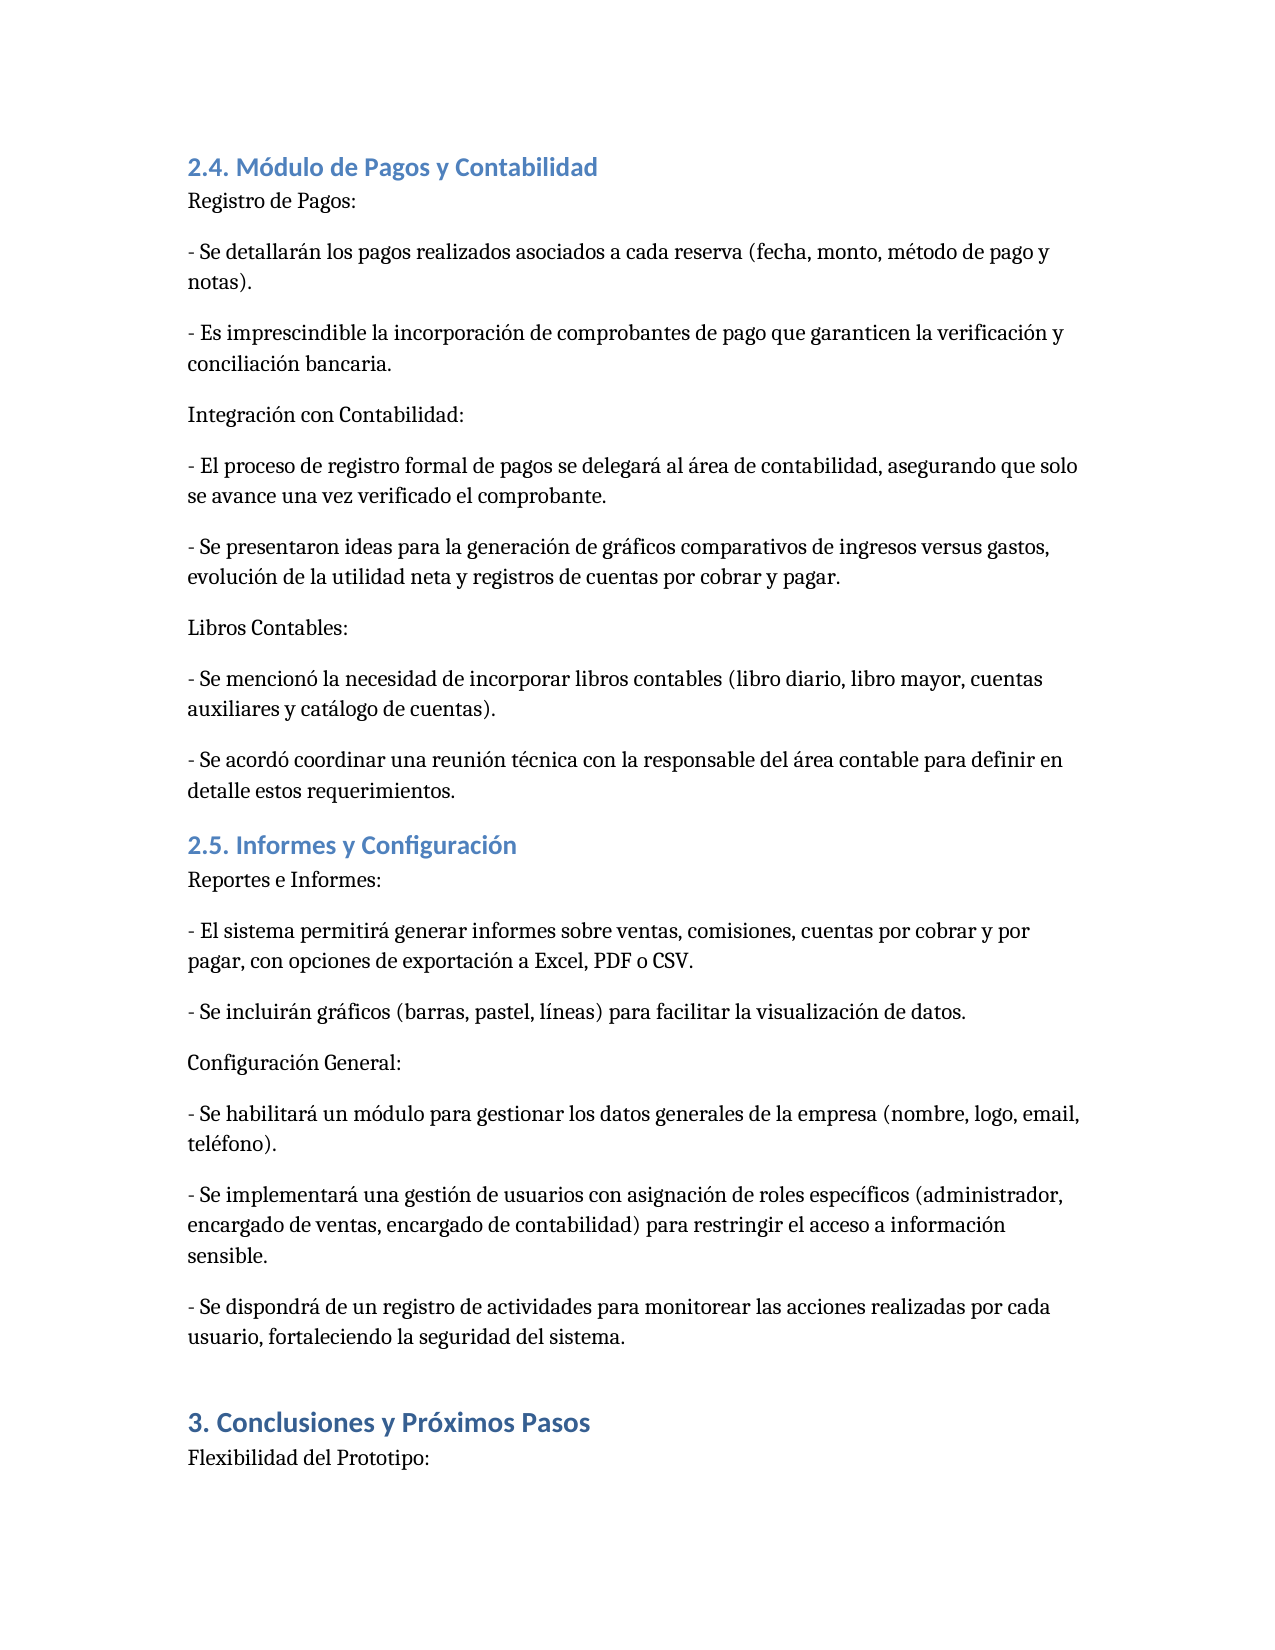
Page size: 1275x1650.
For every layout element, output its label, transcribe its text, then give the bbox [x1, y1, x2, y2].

text - Se dispondrá de un registro de actividades para monitorear las acciones realizadas por cada usuario, fortaleciendo la seguridad del sistema. [187, 1293, 1087, 1350]
subtitle 2.4. Módulo de Pagos y Contabilidad [187, 150, 1087, 183]
text - Se implementará una gestión de usuarios con asignación de roles específicos (administrador, encargado de ventas, encargado de contabilidad) para restringir el acceso a información sensible. [187, 1182, 1087, 1269]
subtitle 2.5. Informes y Configuración [187, 828, 1087, 862]
text - Se habilitará un módulo para gestionar los datos generales de la empresa (nombre, logo, email, teléfono). [187, 1101, 1087, 1157]
text Reportes e Informes: [187, 866, 1087, 893]
text - Se incluirán gráficos (barras, pastel, líneas) para facilitar la visualización de datos. [187, 999, 1087, 1025]
text - Se acordó coordinar una reunión técnica con la responsable del área contable para definir en detalle estos requerimientos. [187, 747, 1087, 804]
text Configuración General: [187, 1050, 1087, 1076]
text - Se presentaron ideas para la generación de gráficos comparativos de ingresos versus gastos, evolución de la utilidad neta y registros de cuentas por cobrar y pagar. [187, 534, 1087, 590]
text - Se detallarán los pagos realizados asociados a cada reserva (fecha, monto, método de pago y notas). [187, 239, 1087, 296]
text Registro de Pagos: [187, 188, 1087, 214]
text Flexibilidad del Prototipo: [187, 1445, 1087, 1471]
text - El proceso de registro formal de pagos se delegará al área de contabilidad, asegurando que solo se avance una vez verificado el comprobante. [187, 452, 1087, 509]
text Integración con Contabilidad: [187, 401, 1087, 428]
text Libros Contables: [187, 615, 1087, 641]
subtitle 3. Conclusiones y Próximos Pasos [187, 1404, 1087, 1439]
text - Se mencionó la necesidad de incorporar libros contables (libro diario, libro mayor, cuentas auxiliares y catálogo de cuentas). [187, 666, 1087, 723]
text - Es imprescindible la incorporación de comprobantes de pago que garanticen la verificación y conciliación bancaria. [187, 320, 1087, 377]
text - El sistema permitirá generar informes sobre ventas, comisiones, cuentas por cobrar y por pagar, con opciones de exportación a Excel, PDF o CSV. [187, 917, 1087, 974]
